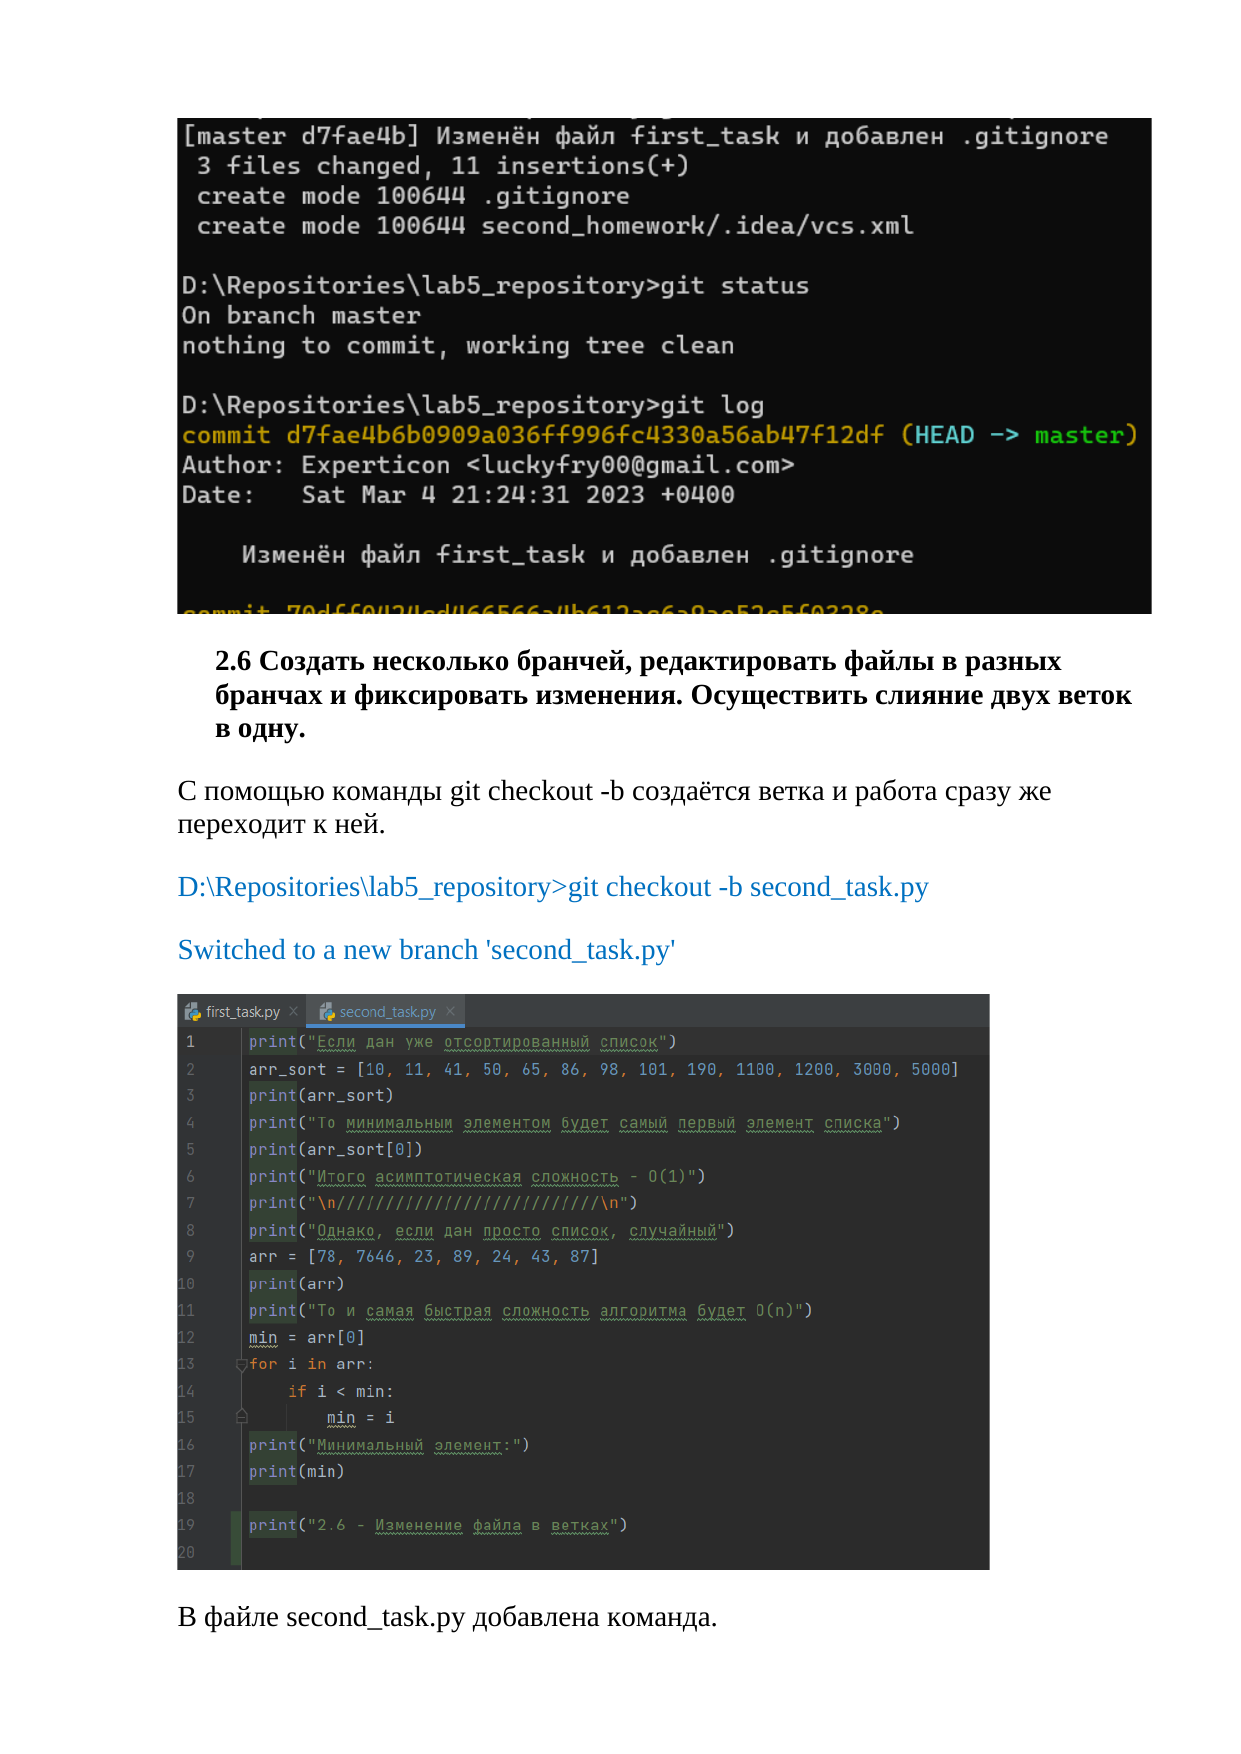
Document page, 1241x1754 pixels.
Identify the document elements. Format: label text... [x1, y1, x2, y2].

text 2.6 Создать несколько бранчей, редактировать файлы в разных бранчах и фиксировать изменения. Осуществить слияние двух веток в одну. [215, 643, 1152, 744]
text D:\Repositories\lab5_repository>git checkout -b second_task.py [177, 869, 1152, 903]
picture [177, 994, 990, 1570]
text В файле second_task.py добавлена команда. [177, 1599, 1152, 1632]
text С помощью команды git checkout -b создаётся ветка и работа сразу же переходит к ней. [177, 773, 1152, 840]
picture [177, 118, 1152, 614]
text Switched to a new branch 'second_task.py' [177, 932, 1152, 966]
